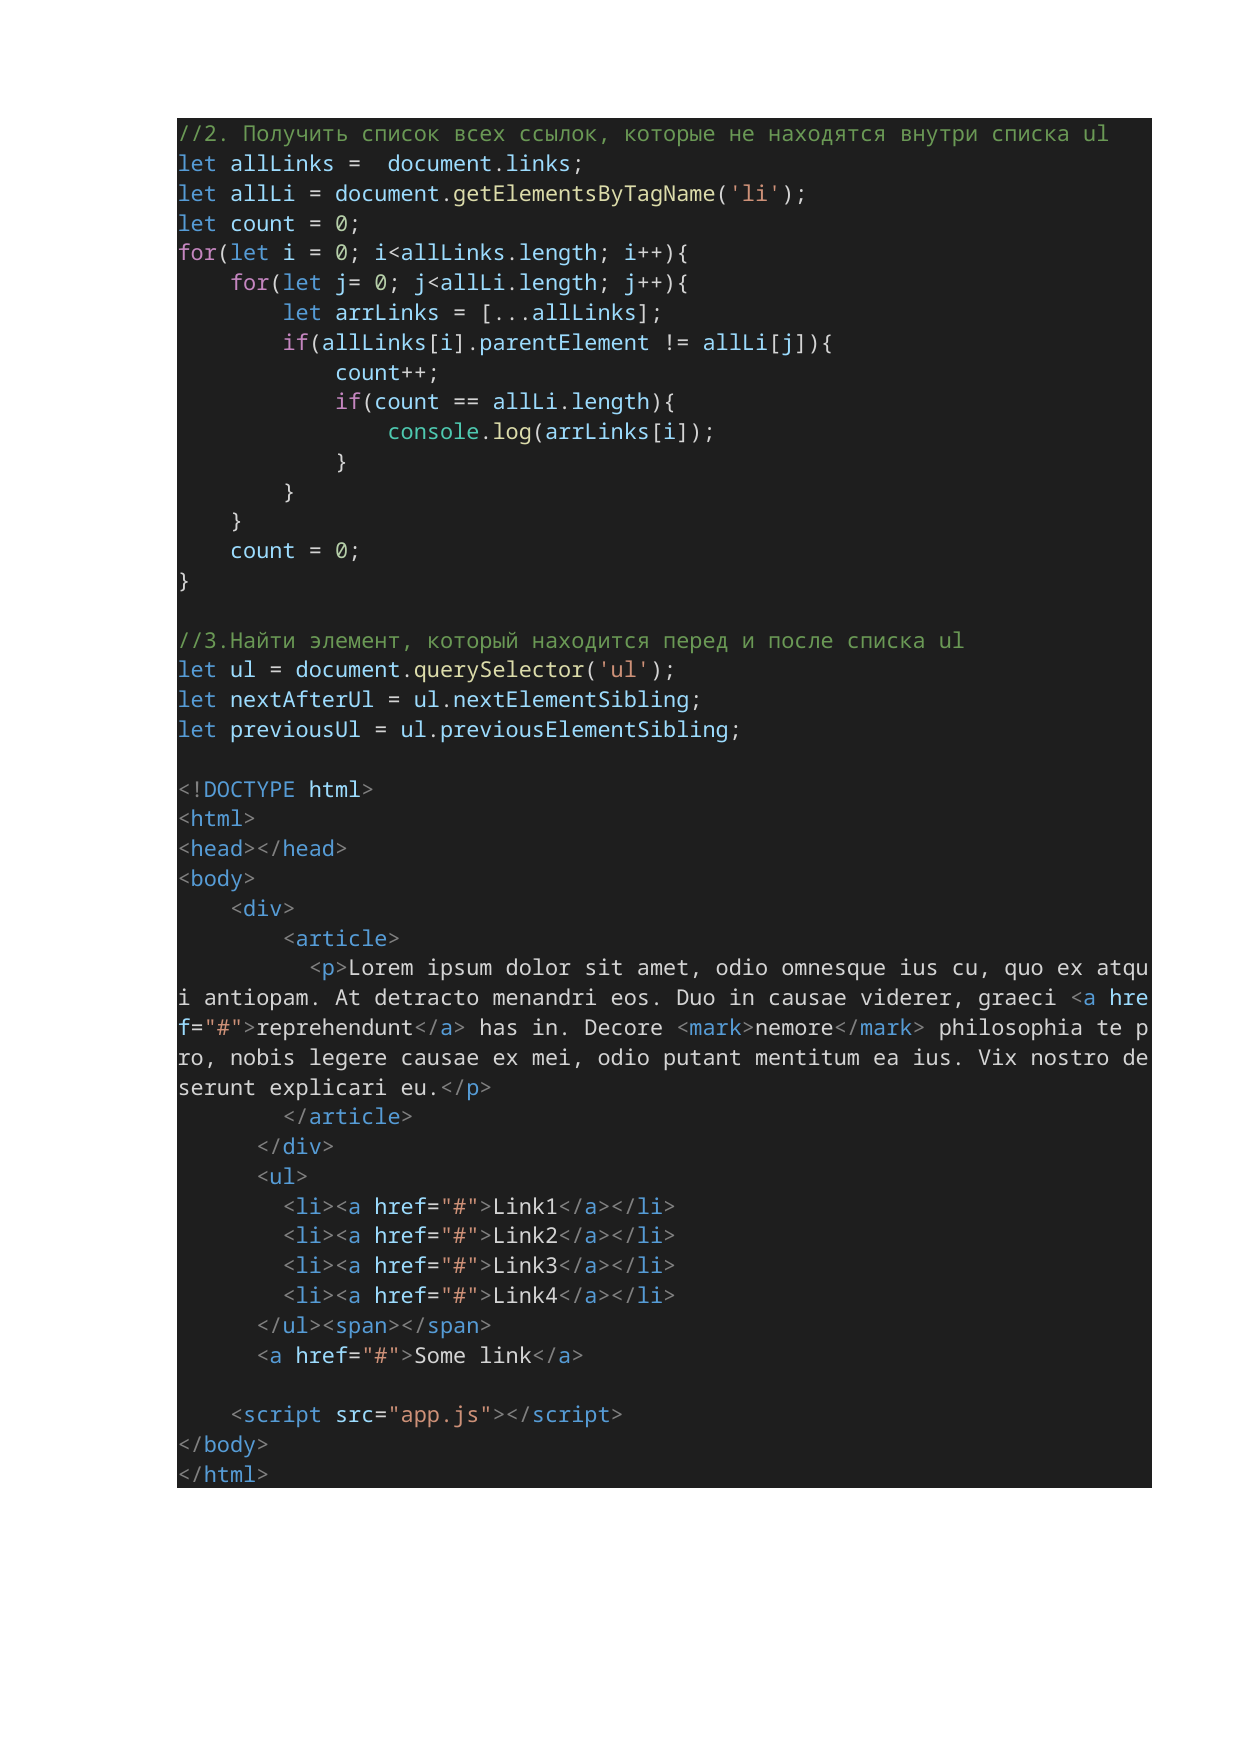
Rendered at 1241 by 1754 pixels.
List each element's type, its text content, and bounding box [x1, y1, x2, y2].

text <html> [177, 803, 1152, 833]
text </ul><span></span> [177, 1310, 1152, 1339]
text } [177, 476, 1152, 505]
text let allLinks = document.links; [177, 148, 1152, 178]
text </html> [177, 1459, 1152, 1488]
text <li><a href="#">Link3</a></li> [177, 1250, 1152, 1280]
text count++; [177, 356, 1152, 386]
text </div> [177, 1131, 1152, 1161]
text </article> [177, 1101, 1152, 1131]
text for(let j= 0; j<allLi.length; j++){ [177, 267, 1152, 297]
text } [177, 446, 1152, 476]
text let nextAfterUl = ul.nextElementSibling; [177, 684, 1152, 714]
text <script src="app.js"></script> [177, 1399, 1152, 1429]
text for(let i = 0; i<allLinks.length; i++){ [177, 237, 1152, 267]
text </body> [177, 1429, 1152, 1459]
text if(allLinks[i].parentElement != allLi[j]){ [177, 327, 1152, 356]
text <a href="#">Some link</a> [177, 1339, 1152, 1369]
text <body> [177, 863, 1152, 893]
text //2. Получить список всех ссылок, которые не находятся внутри списка ul [177, 118, 1152, 148]
text count = 0; [177, 535, 1152, 565]
text let ul = document.querySelector('ul'); [177, 654, 1152, 684]
text if(count == allLi.length){ [177, 386, 1152, 416]
text } [177, 565, 1152, 595]
text <li><a href="#">Link1</a></li> [177, 1191, 1152, 1220]
text <li><a href="#">Link4</a></li> [177, 1280, 1152, 1310]
text let arrLinks = [...allLinks]; [177, 297, 1152, 327]
text <article> [177, 922, 1152, 952]
text <div> [177, 893, 1152, 922]
text <!DOCTYPE html> [177, 773, 1152, 803]
text //3.Найти элемент, который находится перед и после списка ul [177, 624, 1152, 654]
text <head></head> [177, 833, 1152, 863]
text let previousUl = ul.previousElementSibling; [177, 714, 1152, 744]
text <p>Lorem ipsum dolor sit amet, odio omnesque ius cu, quo ex atqui antiopam. At detracto menandri eos. Duo in causae viderer, graeci <a href="#">reprehendunt</a> has in. Decore <mark>nemore</mark> philosophia te pro, nobis legere causae ex mei, odio putant mentitum ea ius. Vix nostro deserunt explicari eu.</p> [177, 952, 1152, 1101]
text <ul> [177, 1161, 1152, 1191]
text <li><a href="#">Link2</a></li> [177, 1220, 1152, 1250]
text let allLi = document.getElementsByTagName('li'); [177, 178, 1152, 207]
text let count = 0; [177, 207, 1152, 237]
text console.log(arrLinks[i]); [177, 416, 1152, 446]
text } [177, 505, 1152, 535]
